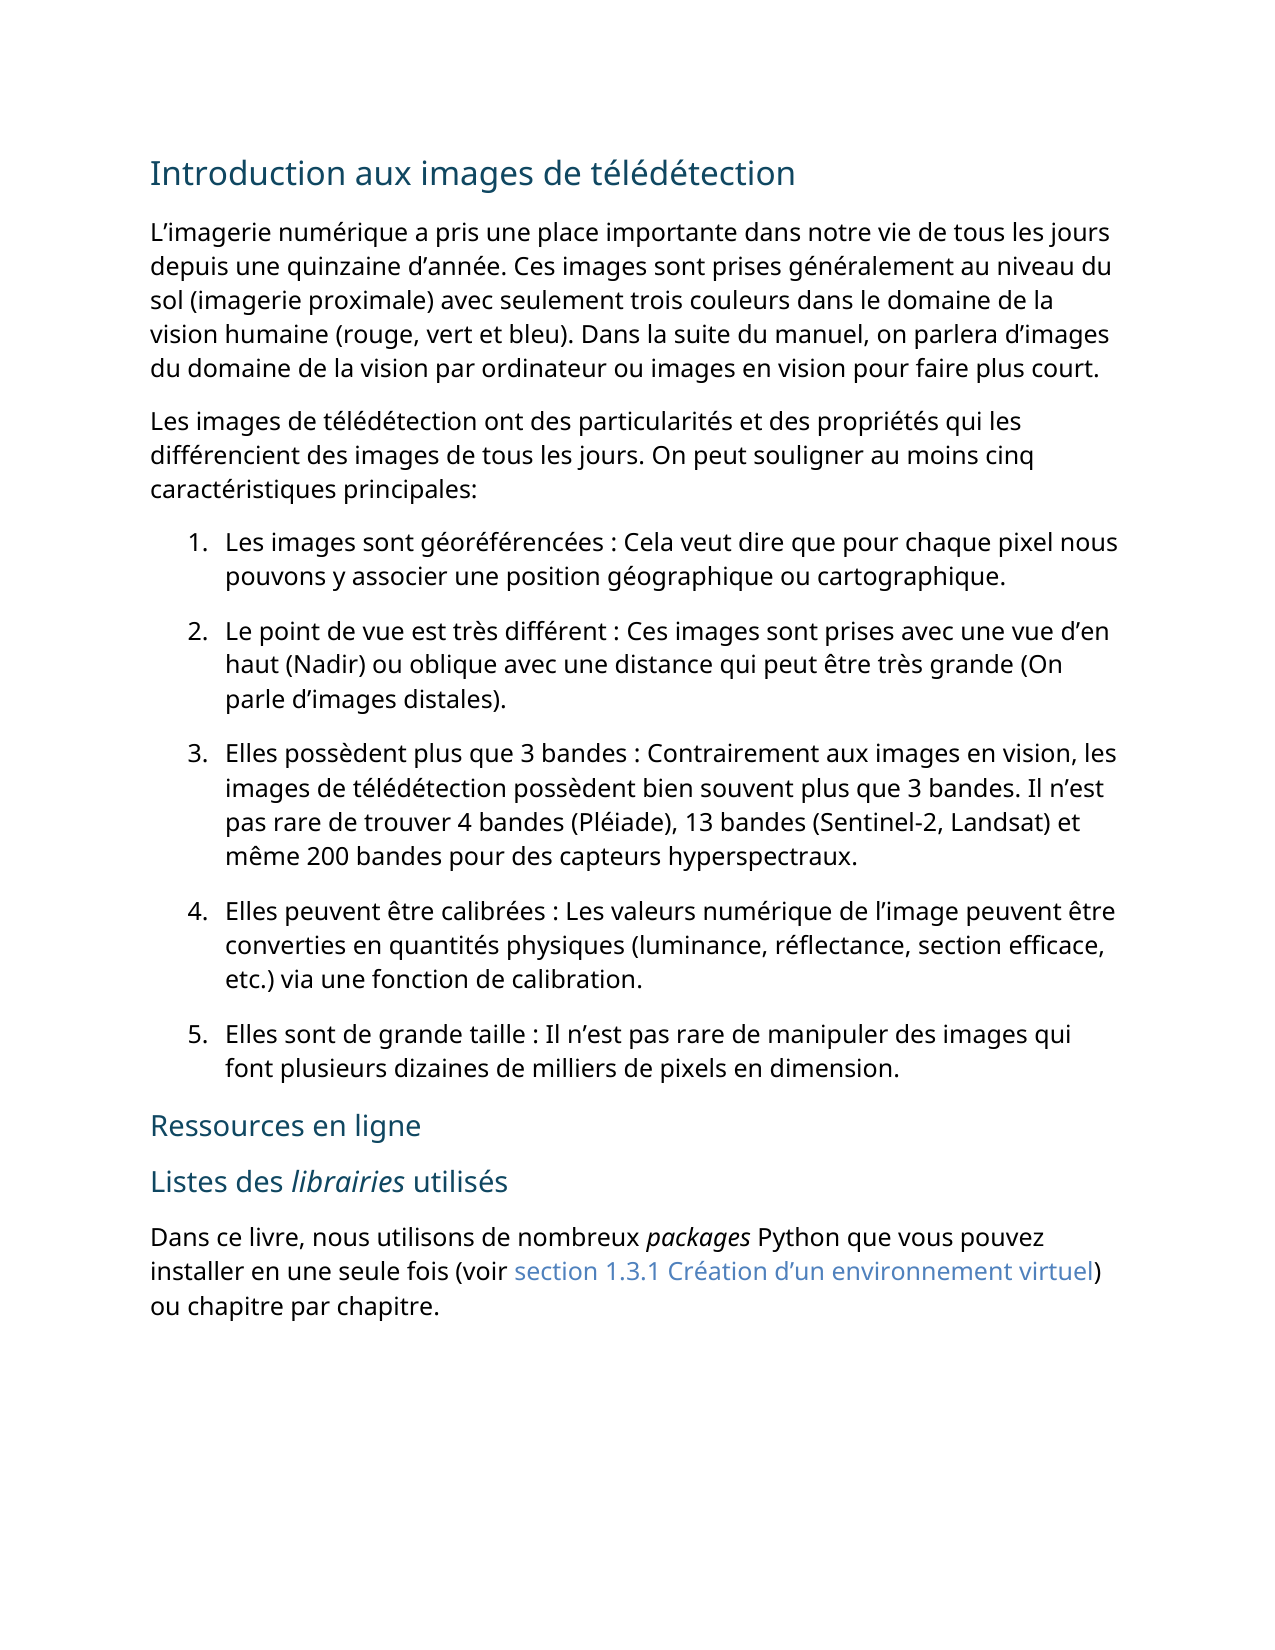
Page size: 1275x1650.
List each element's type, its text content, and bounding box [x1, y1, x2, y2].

subtitle Listes des librairies utilisés [150, 1162, 1125, 1201]
subtitle Introduction aux images de télédétection [150, 150, 1125, 195]
text L’imagerie numérique a pris une place importante dans notre vie de tous les jours depuis une quinzaine d’année. Ces images sont prises généralement au niveau du sol (imagerie proximale) avec seulement trois couleurs dans le domaine de la vision humaine (rouge, vert et bleu). Dans la suite du manuel, on parlera d’images du domaine de la vision par ordinateur ou images en vision pour faire plus court. [150, 214, 1125, 384]
list Les images sont géoréférencées : Cela veut dire que pour chaque pixel nous pouvons y associer une position géographique ou cartographique. [187, 524, 1125, 592]
list Elles sont de grande taille : Il n’est pas rare de manipuler des images qui font plusieurs dizaines de milliers de pixels en dimension. [187, 1016, 1125, 1084]
text Dans ce livre, nous utilisons de nombreux packages Python que vous pouvez installer en une seule fois (voir section 1.3.1 Création d’un environnement virtuel) ou chapitre par chapitre. [150, 1220, 1125, 1322]
list Le point de vue est très différent : Ces images sont prises avec une vue d’en haut (Nadir) ou oblique avec une distance qui peut être très grande (On parle d’images distales). [187, 613, 1125, 715]
list Elles peuvent être calibrées : Les valeurs numérique de l’image peuvent être converties en quantités physiques (luminance, réflectance, section efficace, etc.) via une fonction de calibration. [187, 893, 1125, 995]
text Les images de télédétection ont des particularités et des propriétés qui les différencient des images de tous les jours. On peut souligner au moins cinq caractéristiques principales: [150, 403, 1125, 505]
list Elles possèdent plus que 3 bandes : Contrairement aux images en vision, les images de télédétection possèdent bien souvent plus que 3 bandes. Il n’est pas rare de trouver 4 bandes (Pléiade), 13 bandes (Sentinel-2, Landsat) et même 200 bandes pour des capteurs hyperspectraux. [187, 736, 1125, 872]
subtitle Ressources en ligne [150, 1105, 1125, 1145]
